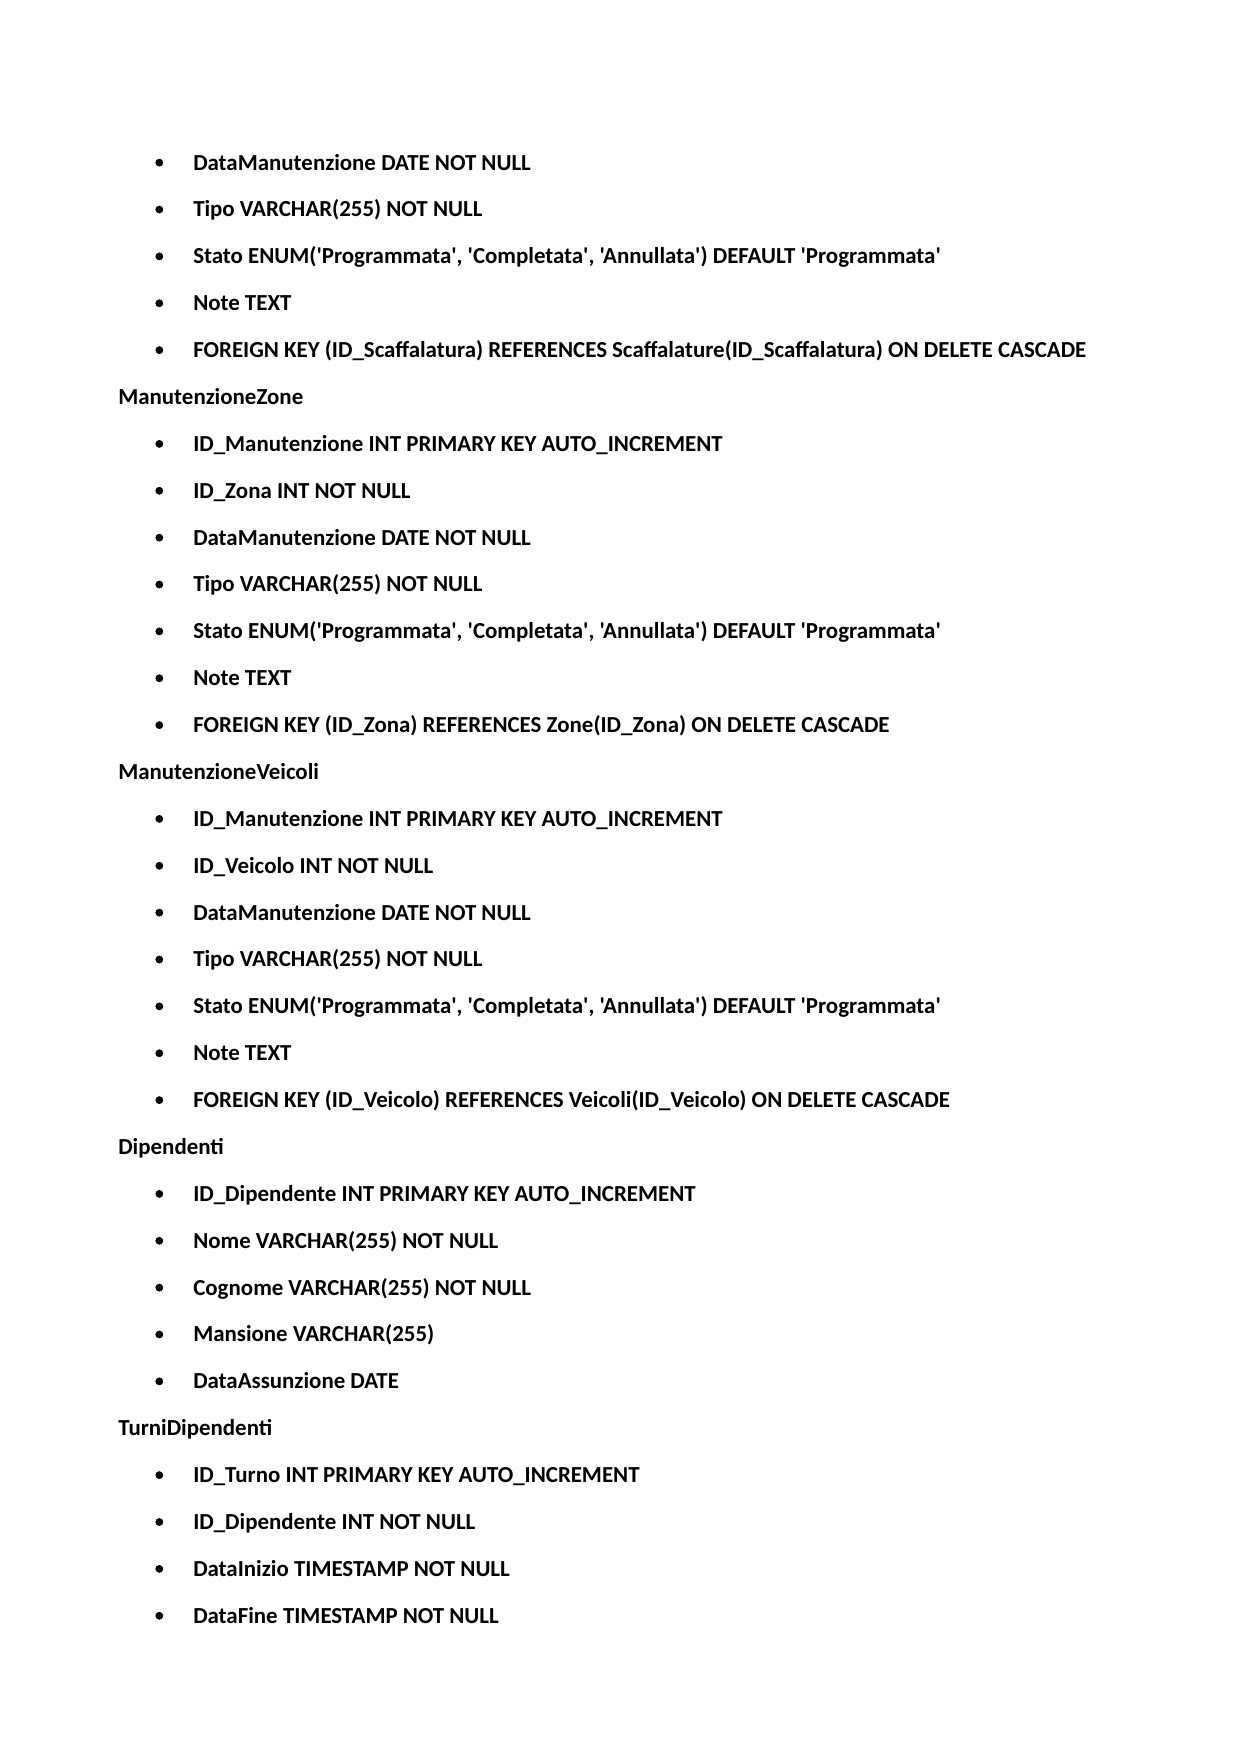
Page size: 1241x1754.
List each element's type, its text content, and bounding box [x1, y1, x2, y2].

text ManutenzioneVeicoli [118, 757, 1122, 785]
list DataManutenzione DATE NOT NULL [156, 523, 1122, 551]
list DataAssunzione DATE [156, 1366, 1122, 1394]
list Stato ENUM('Programmata', 'Completata', 'Annullata') DEFAULT 'Programmata' [156, 616, 1122, 644]
text ManutenzioneZone [118, 382, 1122, 410]
list Tipo VARCHAR(255) NOT NULL [156, 569, 1122, 597]
list Stato ENUM('Programmata', 'Completata', 'Annullata') DEFAULT 'Programmata' [156, 991, 1122, 1019]
text TurniDipendenti [118, 1413, 1122, 1441]
list Nome VARCHAR(255) NOT NULL [156, 1226, 1122, 1254]
list Cognome VARCHAR(255) NOT NULL [156, 1273, 1122, 1301]
list Note TEXT [156, 663, 1122, 691]
list DataFine TIMESTAMP NOT NULL [156, 1601, 1122, 1629]
list Note TEXT [156, 288, 1122, 316]
list ID_Turno INT PRIMARY KEY AUTO_INCREMENT [156, 1460, 1122, 1488]
list Tipo VARCHAR(255) NOT NULL [156, 944, 1122, 972]
text Dipendenti [118, 1132, 1122, 1160]
list ID_Veicolo INT NOT NULL [156, 851, 1122, 879]
list Stato ENUM('Programmata', 'Completata', 'Annullata') DEFAULT 'Programmata' [156, 241, 1122, 269]
list ID_Zona INT NOT NULL [156, 476, 1122, 504]
list DataManutenzione DATE NOT NULL [156, 898, 1122, 926]
list FOREIGN KEY (ID_Zona) REFERENCES Zone(ID_Zona) ON DELETE CASCADE [156, 710, 1122, 738]
list Tipo VARCHAR(255) NOT NULL [156, 194, 1122, 222]
list ID_Manutenzione INT PRIMARY KEY AUTO_INCREMENT [156, 804, 1122, 832]
list ID_Manutenzione INT PRIMARY KEY AUTO_INCREMENT [156, 429, 1122, 457]
list FOREIGN KEY (ID_Scaffalatura) REFERENCES Scaffalature(ID_Scaffalatura) ON DELETE CASCADE [156, 335, 1122, 363]
list FOREIGN KEY (ID_Veicolo) REFERENCES Veicoli(ID_Veicolo) ON DELETE CASCADE [156, 1085, 1122, 1113]
list Note TEXT [156, 1038, 1122, 1066]
list Mansione VARCHAR(255) [156, 1319, 1122, 1347]
list ID_Dipendente INT PRIMARY KEY AUTO_INCREMENT [156, 1179, 1122, 1207]
list ID_Dipendente INT NOT NULL [156, 1507, 1122, 1535]
list DataInizio TIMESTAMP NOT NULL [156, 1554, 1122, 1582]
list DataManutenzione DATE NOT NULL [156, 148, 1122, 176]
